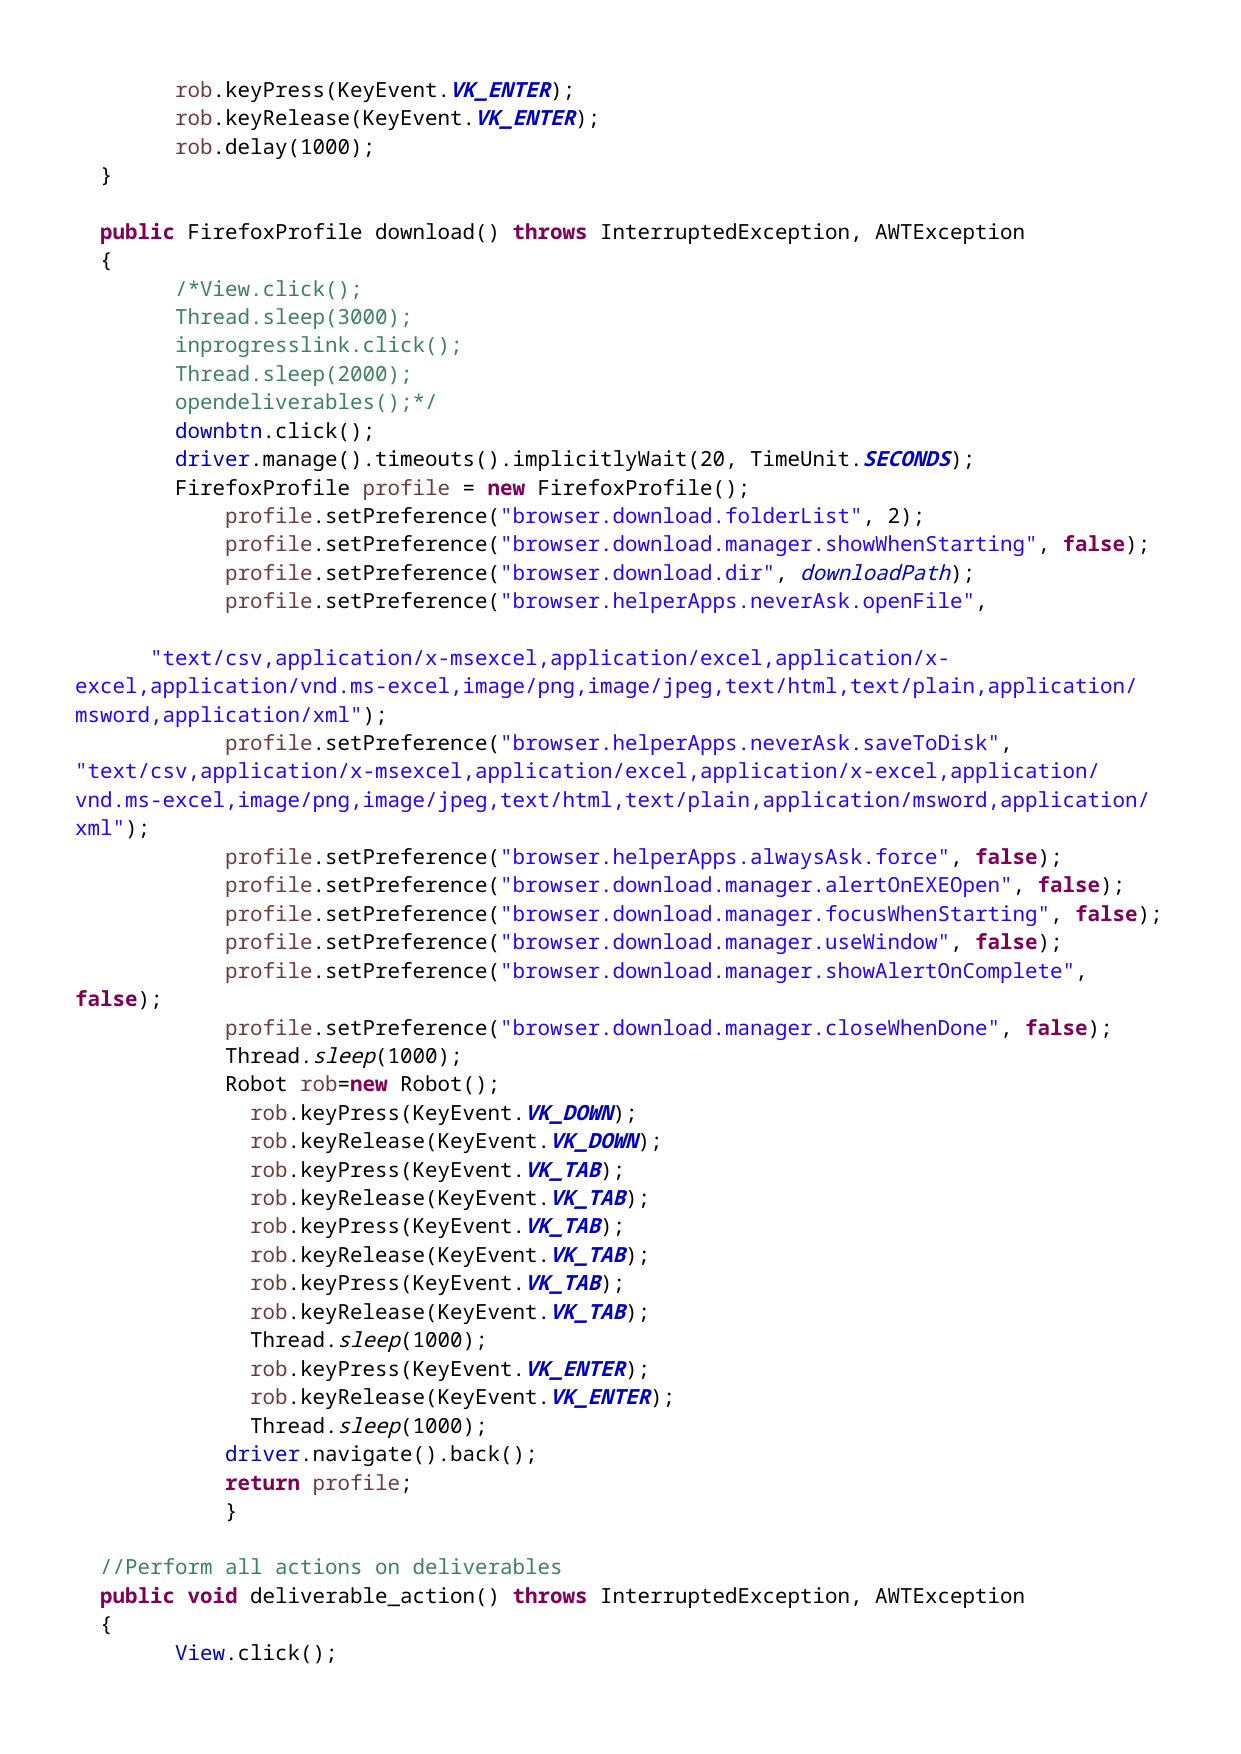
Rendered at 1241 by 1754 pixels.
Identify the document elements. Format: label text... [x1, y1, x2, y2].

text profile.setPreference("browser.download.manager.focusWhenStarting", false); [75, 899, 1165, 927]
text { [75, 245, 1165, 274]
text //Perform all actions on deliverables [75, 1552, 1165, 1581]
text rob.keyRelease(KeyEvent.VK_DOWN); [75, 1126, 1165, 1155]
text opendeliverables();*/ [75, 387, 1165, 416]
text rob.keyPress(KeyEvent.VK_ENTER); [75, 75, 1165, 103]
text profile.setPreference("browser.download.manager.showAlertOnComplete", false); [75, 956, 1165, 1013]
text downbtn.click(); [75, 416, 1165, 444]
text rob.keyPress(KeyEvent.VK_ENTER); [75, 1354, 1165, 1382]
text /*View.click(); [75, 274, 1165, 302]
text "text/csv,application/x-msexcel,application/excel,application/x-excel,application/vnd.ms-excel,image/png,image/jpeg,text/html,text/plain,application/msword,application/xml"); [75, 615, 1165, 728]
text rob.keyRelease(KeyEvent.VK_ENTER); [75, 1382, 1165, 1411]
text public void deliverable_action() throws InterruptedException, AWTException [75, 1581, 1165, 1609]
text rob.keyPress(KeyEvent.VK_DOWN); [75, 1098, 1165, 1126]
text profile.setPreference("browser.download.manager.closeWhenDone", false); [75, 1013, 1165, 1041]
text rob.keyRelease(KeyEvent.VK_TAB); [75, 1297, 1165, 1325]
text driver.navigate().back(); [75, 1439, 1165, 1468]
text rob.keyPress(KeyEvent.VK_TAB); [75, 1155, 1165, 1183]
text profile.setPreference("browser.helperApps.neverAsk.openFile", [75, 586, 1165, 615]
text rob.keyRelease(KeyEvent.VK_ENTER); [75, 103, 1165, 132]
text rob.keyRelease(KeyEvent.VK_TAB); [75, 1240, 1165, 1268]
text Thread.sleep(2000); [75, 359, 1165, 387]
text profile.setPreference("browser.download.manager.useWindow", false); [75, 927, 1165, 956]
text return profile; [75, 1468, 1165, 1496]
text rob.delay(1000); [75, 132, 1165, 160]
text public FirefoxProfile download() throws InterruptedException, AWTException [75, 217, 1165, 245]
text inprogresslink.click(); [75, 331, 1165, 359]
text View.click(); [75, 1638, 1165, 1666]
text rob.keyPress(KeyEvent.VK_TAB); [75, 1268, 1165, 1297]
text profile.setPreference("browser.download.folderList", 2); [75, 501, 1165, 529]
text profile.setPreference("browser.helperApps.neverAsk.saveToDisk", [75, 728, 1165, 757]
text rob.keyPress(KeyEvent.VK_TAB); [75, 1212, 1165, 1240]
text Thread.sleep(1000); [75, 1411, 1165, 1439]
text rob.keyRelease(KeyEvent.VK_TAB); [75, 1183, 1165, 1212]
text Thread.sleep(1000); [75, 1041, 1165, 1069]
text "text/csv,application/x-msexcel,application/excel,application/x-excel,application/vnd.ms-excel,image/png,image/jpeg,text/html,text/plain,application/msword,application/xml"); [75, 757, 1165, 842]
text { [75, 1609, 1165, 1638]
text profile.setPreference("browser.download.dir", downloadPath); [75, 558, 1165, 586]
text profile.setPreference("browser.helperApps.alwaysAsk.force", false); [75, 842, 1165, 870]
text Thread.sleep(1000); [75, 1325, 1165, 1354]
text profile.setPreference("browser.download.manager.alertOnEXEOpen", false); [75, 870, 1165, 899]
text } [75, 160, 1165, 189]
text driver.manage().timeouts().implicitlyWait(20, TimeUnit.SECONDS); [75, 444, 1165, 473]
text Robot rob=new Robot(); [75, 1069, 1165, 1098]
text } [75, 1496, 1165, 1524]
text FirefoxProfile profile = new FirefoxProfile(); [75, 473, 1165, 501]
text Thread.sleep(3000); [75, 302, 1165, 331]
text profile.setPreference("browser.download.manager.showWhenStarting", false); [75, 529, 1165, 558]
